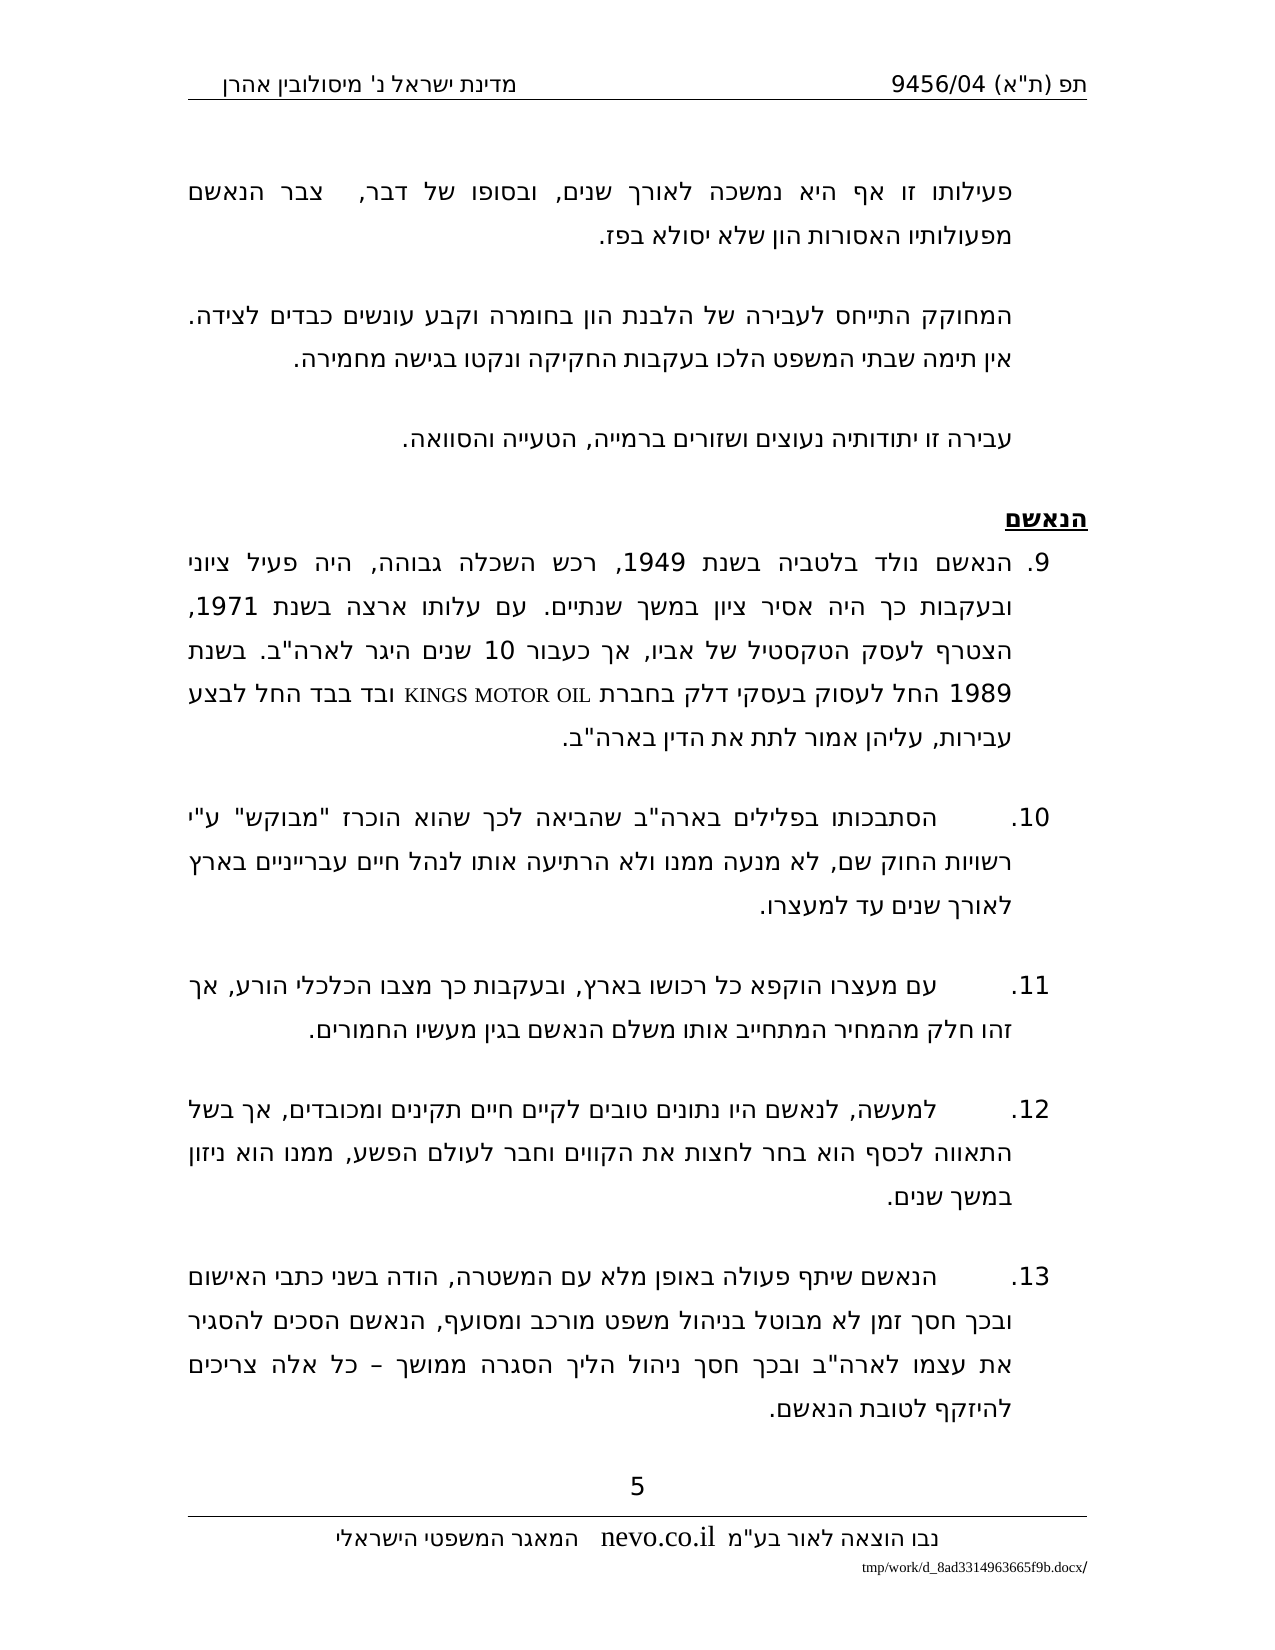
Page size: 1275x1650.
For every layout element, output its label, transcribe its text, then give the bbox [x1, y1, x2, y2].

text עבירה זו יתודותיה נעוצים ושזורים ברמייה, הטעייה והסוואה. [187, 424, 1012, 454]
text פעילותו זו אף היא נמשכה לאורך שנים, ובסופו של דבר, צבר הנאשם מפעולותיו האסורות הון שלא יסולא בפז. [187, 177, 1012, 250]
subtitle הנאשם [187, 504, 1087, 533]
list הנאשם נולד בלטביה בשנת 1949, רכש השכלה גבוהה, היה פעיל ציוני ובעקבות כך היה אסיר ציון במשך שנתיים. עם עלותו ארצה בשנת 1971, הצטרף לעסק הטקסטיל של אביו, אך כעבור 10 שנים היגר לארה"ב. בשנת 1989 החל לעסוק בעסקי דלק בחברת KINGS MOTOR OIL ובד בבד החל לבצע עבירות, עליהן אמור לתת את הדין בארה"ב. [187, 548, 1050, 753]
list הנאשם שיתף פעולה באופן מלא עם המשטרה, הודה בשני כתבי האישום ובכך חסך זמן לא מבוטל בניהול משפט מורכב ומסועף, הנאשם הסכים להסגיר את עצמו לארה"ב ובכך חסך ניהול הליך הסגרה ממושך – כל אלה צריכים להיזקף לטובת הנאשם. [187, 1262, 1050, 1423]
list עם מעצרו הוקפא כל רכושו בארץ, ובעקבות כך מצבו הכלכלי הורע, אך זהו חלק מהמחיר המתחייב אותו משלם הנאשם בגין מעשיו החמורים. [187, 971, 1050, 1044]
list למעשה, לנאשם היו נתונים טובים לקיים חיים תקינים ומכובדים, אך בשל התאווה לכסף הוא בחר לחצות את הקווים וחבר לעולם הפשע, ממנו הוא ניזון במשך שנים. [187, 1095, 1050, 1212]
text המחוקק התייחס לעבירה של הלבנת הון בחומרה וקבע עונשים כבדים לצידה. אין תימה שבתי המשפט הלכו בעקבות החקיקה ונקטו בגישה מחמירה. [187, 301, 1012, 374]
list הסתבכותו בפלילים בארה"ב שהביאה לכך שהוא הוכרז "מבוקש" ע"י רשויות החוק שם, לא מנעה ממנו ולא הרתיעה אותו לנהל חיים עברייניים בארץ לאורך שנים עד למעצרו. [187, 803, 1050, 920]
